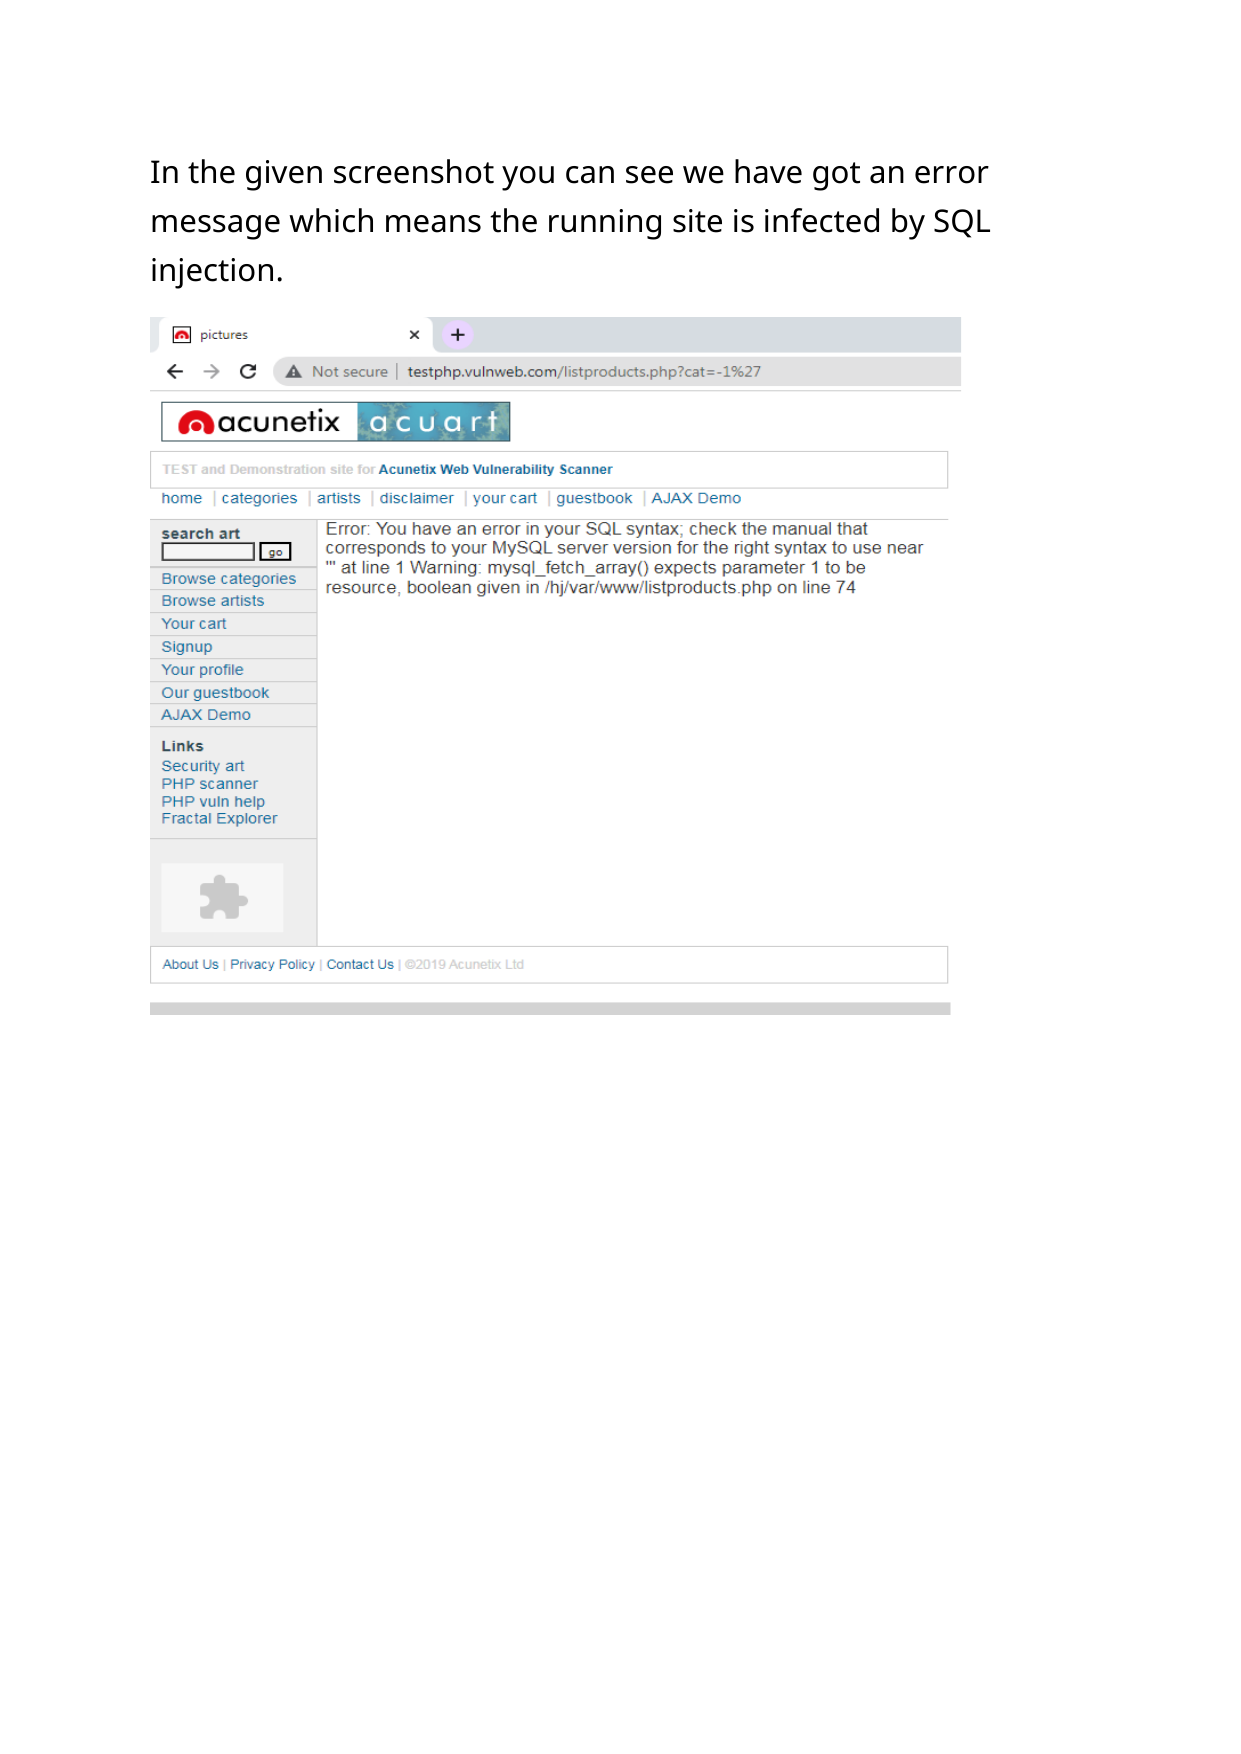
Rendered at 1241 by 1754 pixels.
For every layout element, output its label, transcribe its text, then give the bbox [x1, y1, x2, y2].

picture [150, 317, 962, 1015]
text In the given screenshot you can see we have got an error message which means the running site is infected by SQL injection. [150, 150, 1090, 291]
